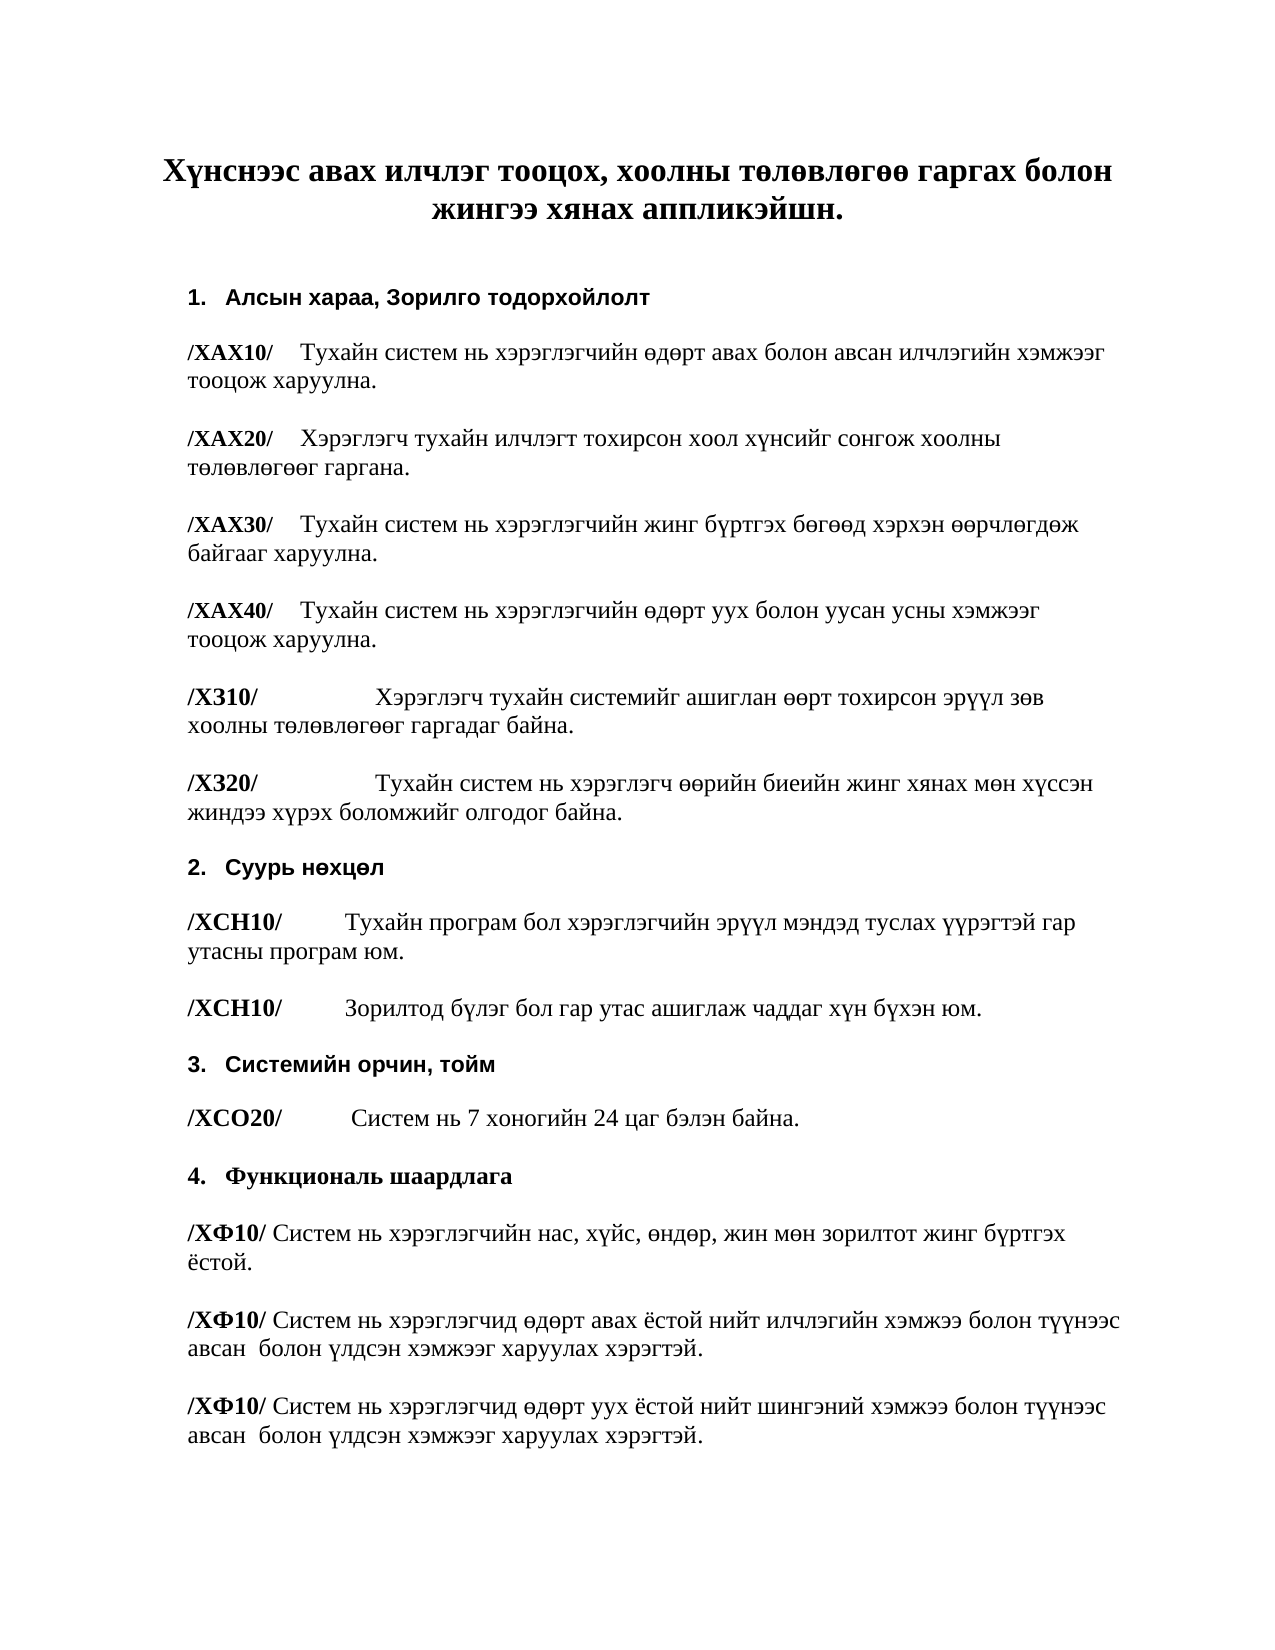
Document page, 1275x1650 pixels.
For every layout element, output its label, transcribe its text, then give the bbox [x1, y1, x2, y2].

text /ХСО20/ Систем нь 7 хоногийн 24 цаг бэлэн байна. [187, 1103, 1125, 1132]
text /ХФ10/ Систем нь хэрэглэгчид өдөрт уух ёстой нийт шингэний хэмжээ болон түүнээс авсан болон үлдсэн хэмжээг харуулах хэрэгтэй. [187, 1391, 1125, 1448]
text /ХЗ10/ Хэрэглэгч тухайн системийг ашиглан өөрт тохирсон эрүүл зөв хоолны төлөвлөгөөг гаргадаг байна. [187, 682, 1125, 739]
list Системийн орчин, тойм [187, 1051, 1125, 1077]
text /ХСН10/ Зорилтод бүлэг бол гар утас ашиглаж чаддаг хүн бүхэн юм. [187, 993, 1125, 1022]
text /ХФ10/ Систем нь хэрэглэгчийн нас, хүйс, өндөр, жин мөн зорилтот жинг бүртгэх ёстой. [187, 1218, 1125, 1276]
text /ХАХ30/ Тухайн систем нь хэрэглэгчийн жинг бүртгэх бөгөөд хэрхэн өөрчлөгдөж байгааг харуулна. [187, 509, 1125, 567]
text /ХАХ20/ Хэрэглэгч тухайн илчлэгт тохирсон хоол хүнсийг сонгож хоолны төлөвлөгөөг гаргана. [187, 423, 1125, 481]
list Алсын хараа, Зорилго тодорхойлолт [187, 284, 1125, 311]
text /ХАХ40/ Тухайн систем нь хэрэглэгчийн өдөрт уух болон уусан усны хэмжээг тооцож харуулна. [187, 596, 1125, 653]
text /ХАХ10/ Тухайн систем нь хэрэглэгчийн өдөрт авах болон авсан илчлэгийн хэмжээг тооцож харуулна. [187, 337, 1125, 394]
text /ХФ10/ Систем нь хэрэглэгчид өдөрт авах ёстой нийт илчлэгийн хэмжээ болон түүнээс авсан болон үлдсэн хэмжээг харуулах хэрэгтэй. [187, 1305, 1125, 1362]
text Хүнснээс авах илчлэг тооцох, хоолны төлөвлөгөө гаргах болон жингээ хянах аппликэйшн. [150, 150, 1125, 227]
list Функциональ шаардлага [187, 1161, 1125, 1190]
list Суурь нөхцөл [187, 854, 1125, 881]
text /ХСН10/ Тухайн програм бол хэрэглэгчийн эрүүл мэндэд туслах үүрэгтэй гар утасны програм юм. [187, 907, 1125, 964]
text /ХЗ20/ Тухайн систем нь хэрэглэгч өөрийн биеийн жинг хянах мөн хүссэн жиндээ хүрэх боломжийг олгодог байна. [187, 768, 1125, 826]
